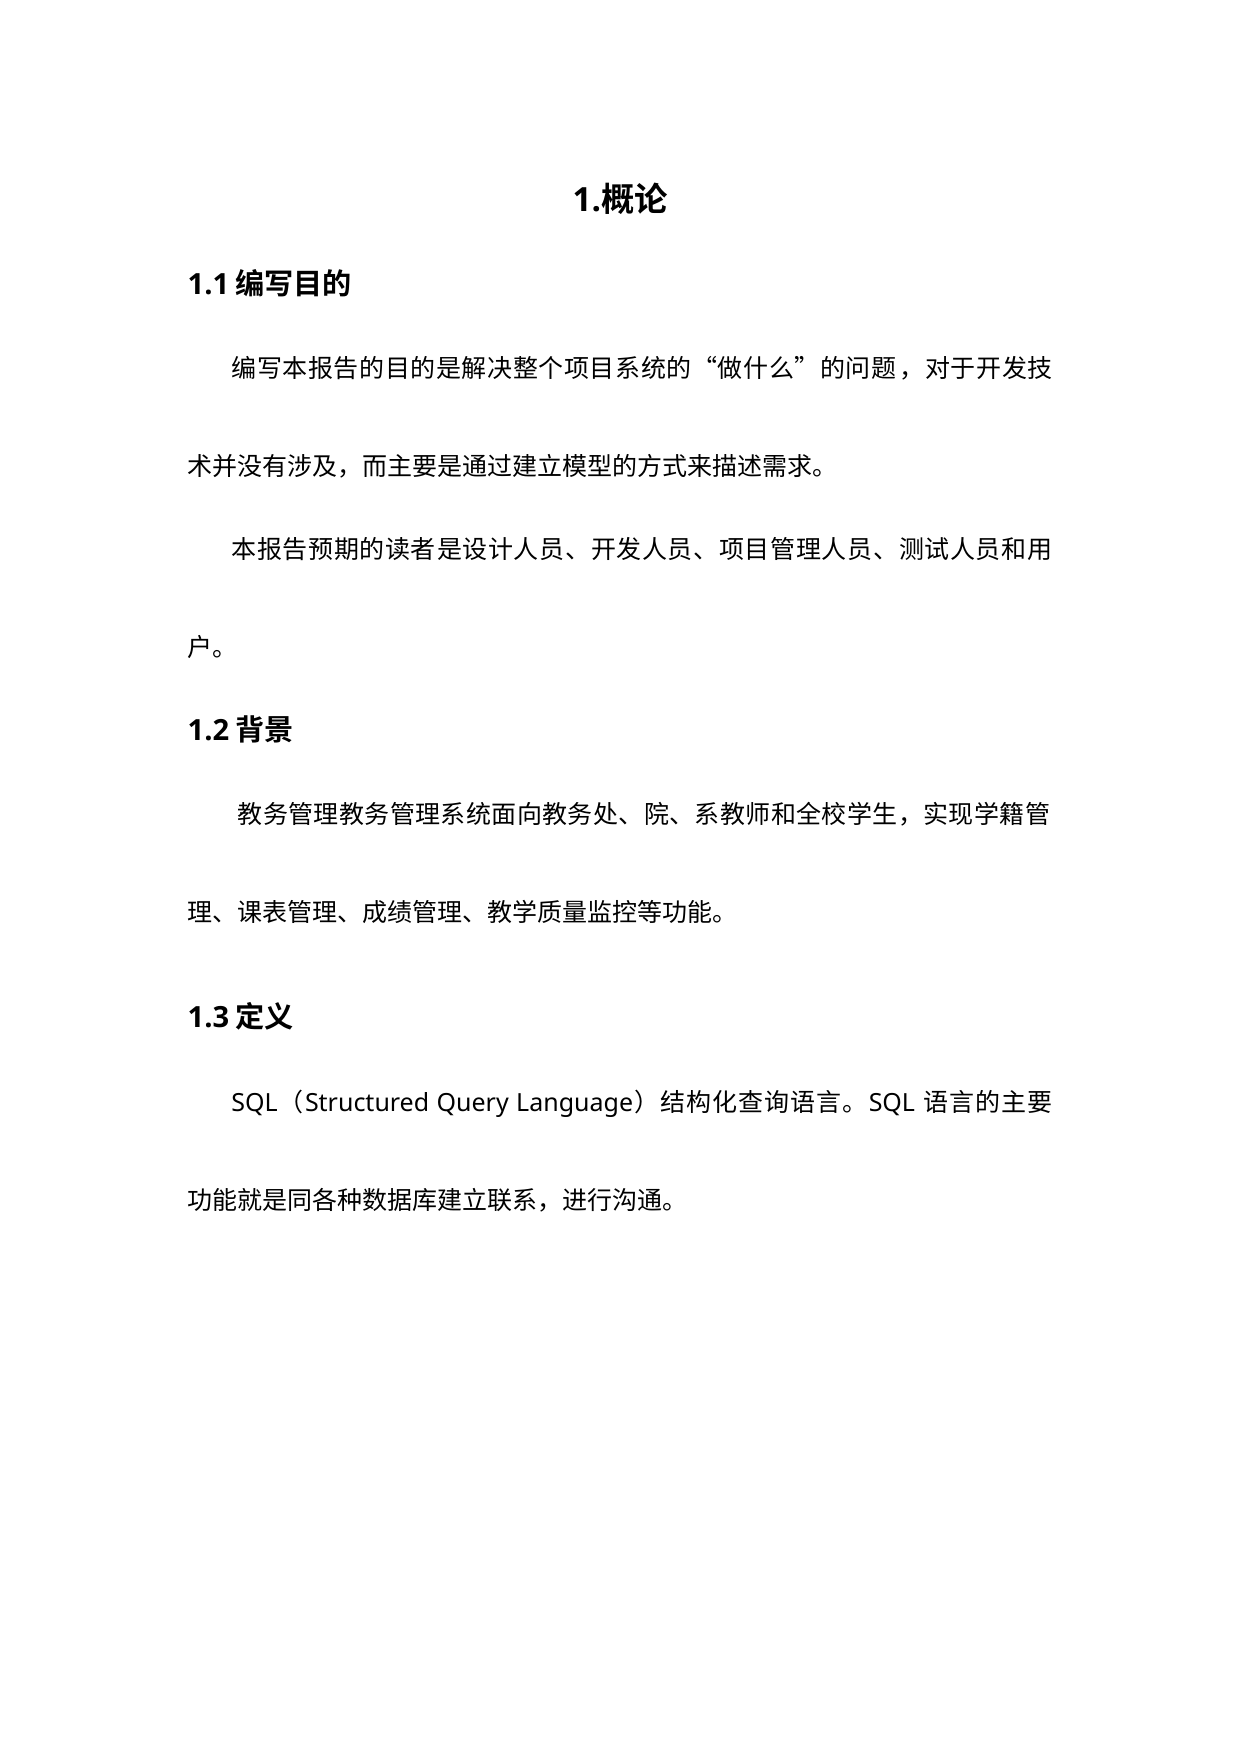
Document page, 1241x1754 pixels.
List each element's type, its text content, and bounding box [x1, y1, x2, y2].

text SQL（Structured Query Language）结构化查询语言。SQL 语言的主要功能就是同各种数据库建立联系，进行沟通。 [187, 1068, 1053, 1231]
text 本报告预期的读者是设计人员、开发人员、项目管理人员、测试人员和用户。 [187, 515, 1053, 678]
text 编写本报告的目的是解决整个项目系统的“做什么”的问题，对于开发技术并没有涉及，而主要是通过建立模型的方式来描述需求。 [187, 334, 1053, 497]
list 教务管理教务管理系统面向教务处、院、系教师和全校学生，实现学籍管理、课表管理、成绩管理、教学质量监控等功能。 [187, 780, 1053, 943]
subtitle 1.1编写目的 [187, 261, 1053, 303]
subtitle 1.概论 [187, 172, 1053, 221]
subtitle 1.3定义 [187, 993, 1053, 1036]
subtitle 1.2背景 [187, 706, 1053, 749]
